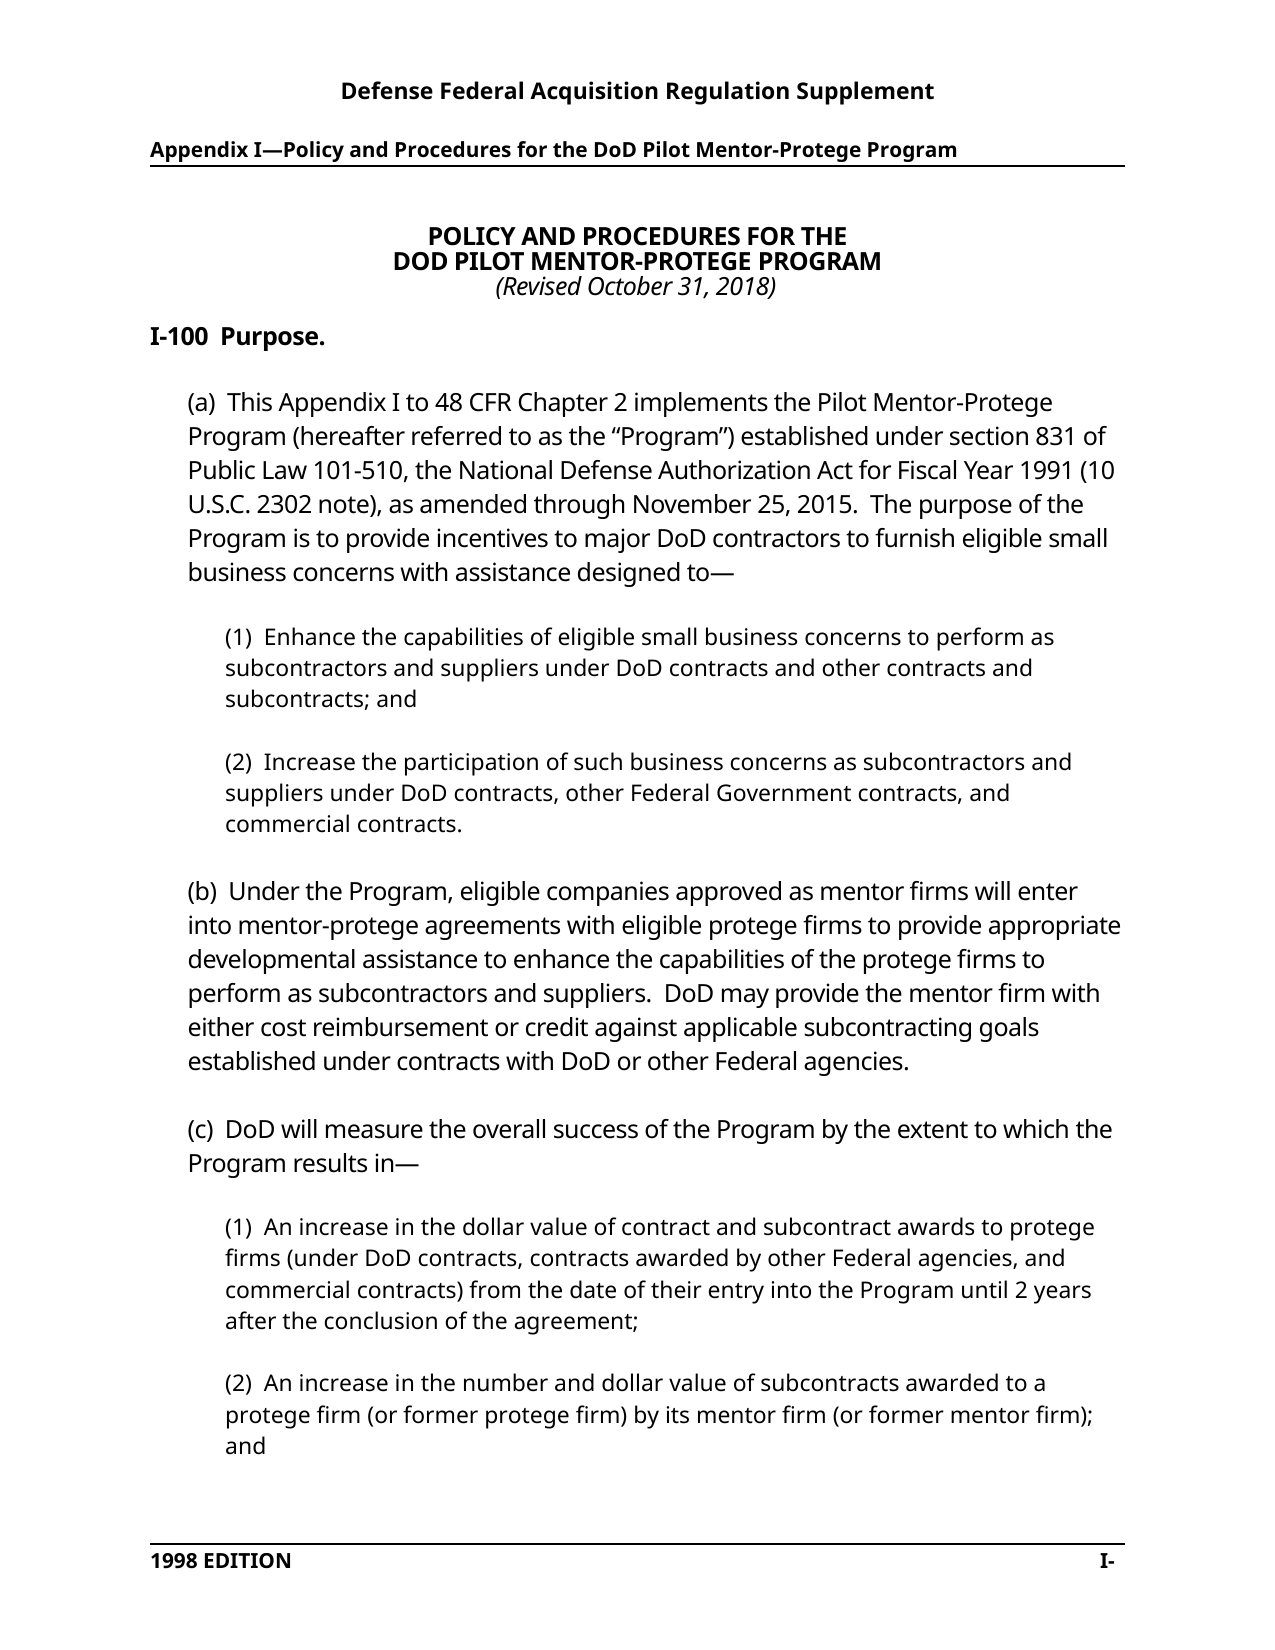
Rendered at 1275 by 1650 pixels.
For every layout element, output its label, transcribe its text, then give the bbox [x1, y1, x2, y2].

text DOD PILOT MENTOR-PROTEGE PROGRAM [150, 251, 1125, 276]
list (c) DoD will measure the overall success of the Program by the extent to which the Program results in— [150, 1078, 1125, 1180]
text (Revised October 31, 2018) [150, 276, 1125, 301]
text POLICY AND PROCEDURES FOR THE [150, 226, 1125, 251]
list (a) This Appendix I to 48 CFR Chapter 2 implements the Pilot Mentor-Protege Program (hereafter referred to as the “Program”) established under section 831 of Public Law 101-510, the National Defense Authorization Act for Fiscal Year 1991 (10 U.S.C. 2302 note), as amended through November 25, 2015. The purpose of the Program is to provide incentives to major DoD contractors to furnish eligible small business concerns with assistance designed to— [150, 351, 1125, 589]
list (1) Enhance the capabilities of eligible small business concerns to perform as subcontractors and suppliers under DoD contracts and other contracts and subcontracts; and [187, 589, 1125, 714]
list (1) An increase in the dollar value of contract and subcontract awards to protege firms (under DoD contracts, contracts awarded by other Federal agencies, and commercial contracts) from the date of their entry into the Program until 2 years after the conclusion of the agreement; [187, 1180, 1125, 1336]
list (2) Increase the participation of such business concerns as subcontractors and suppliers under DoD contracts, other Federal Government contracts, and commercial contracts. [187, 714, 1125, 839]
list (2) An increase in the number and dollar value of subcontracts awarded to a protege firm (or former protege firm) by its mentor firm (or former mentor firm); and [187, 1336, 1125, 1461]
text I-100 Purpose. [150, 301, 1125, 351]
list (b) Under the Program, eligible companies approved as mentor firms will enter into mentor-protege agreements with eligible protege firms to provide appropriate developmental assistance to enhance the capabilities of the protege firms to perform as subcontractors and suppliers. DoD may provide the mentor firm with either cost reimbursement or credit against applicable subcontracting goals established under contracts with DoD or other Federal agencies. [150, 839, 1125, 1078]
